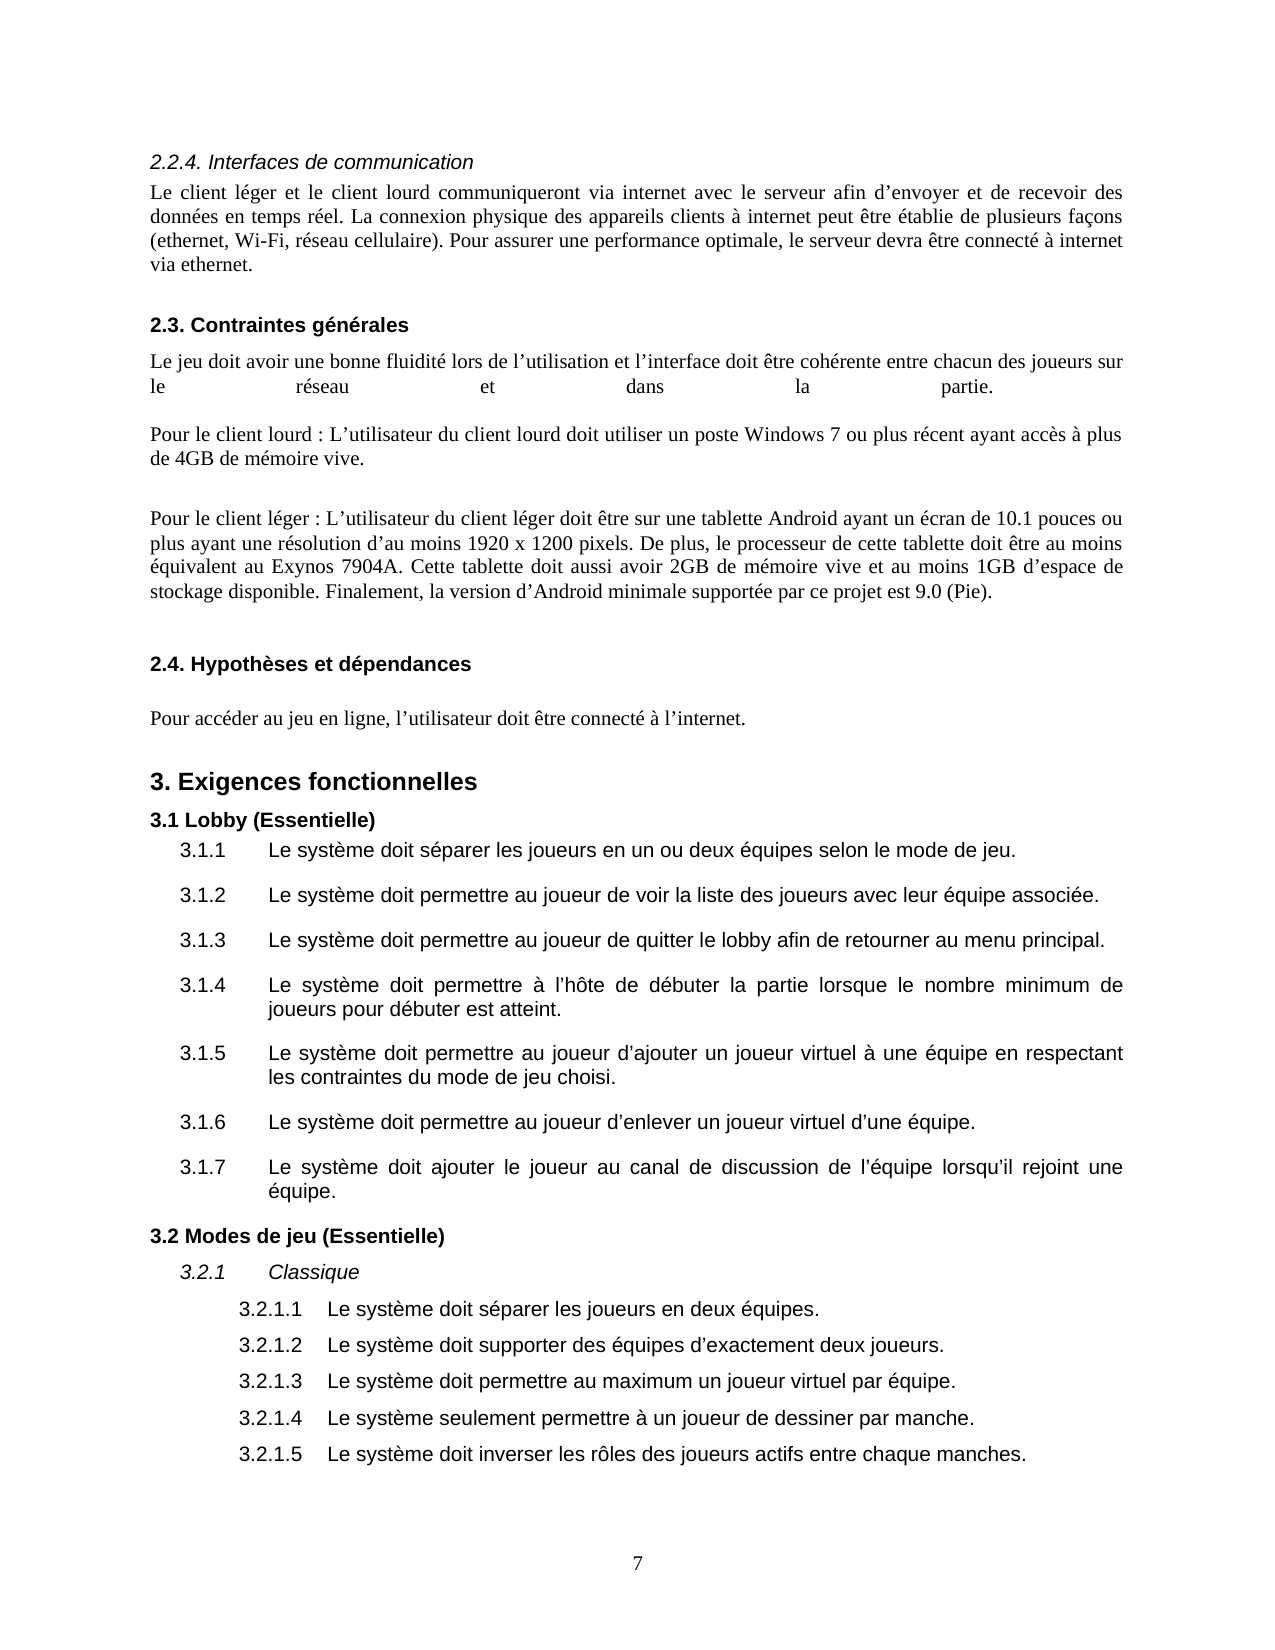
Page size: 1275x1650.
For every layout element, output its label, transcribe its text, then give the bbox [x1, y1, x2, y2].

subtitle 2.2.4. Interfaces de communication [150, 150, 1125, 174]
text Pour le client léger : L’utilisateur du client léger doit être sur une tablette Android ayant un écran de 10.1 pouces ou plus ayant une résolution d’au moins 1920 x 1200 pixels. De plus, le processeur de cette tablette doit être au moins équivalent au Exynos 7904A. Cette tablette doit aussi avoir 2GB de mémoire vive et au moins 1GB d’espace de stockage disponible. Finalement, la version d’Android minimale supportée par ce projet est 9.0 (Pie). [150, 482, 1125, 603]
text 3.1.3 Le système doit permettre au joueur de quitter le lobby afin de retourner au menu principal. [179, 928, 1125, 952]
text 3.2.1.2 Le système doit supporter des équipes d’exactement deux joueurs. [238, 1333, 1125, 1357]
text 3.1.2 Le système doit permettre au joueur de voir la liste des joueurs avec leur équipe associée. [179, 883, 1125, 907]
text 3.1.5 Le système doit permettre au joueur d’ajouter un joueur virtuel à une équipe en respectant les contraintes du mode de jeu choisi. [179, 1041, 1125, 1089]
text 3.2.1.4 Le système seulement permettre à un joueur de dessiner par manche. [238, 1406, 1125, 1430]
text 3.2.1.1 Le système doit séparer les joueurs en deux équipes. [238, 1296, 1125, 1320]
subtitle 2.3. Contraintes générales [150, 313, 1125, 337]
text 3.1.6 Le système doit permettre au joueur d’enlever un joueur virtuel d’une équipe. [179, 1110, 1125, 1134]
text 3.1.1 Le système doit séparer les joueurs en un ou deux équipes selon le mode de jeu. [179, 838, 1125, 862]
text Pour accéder au jeu en ligne, l’utilisateur doit être connecté à l’internet. [150, 706, 1125, 730]
subtitle 3. Exigences fonctionnelles [150, 767, 1125, 795]
text 3.2.1.5 Le système doit inverser les rôles des joueurs actifs entre chaque manches. [238, 1442, 1125, 1466]
subtitle 3.2.1 Classique [179, 1260, 1125, 1284]
text Le client léger et le client lourd communiqueront via internet avec le serveur afin d’envoyer et de recevoir des données en temps réel. La connexion physique des appareils clients à internet peut être établie de plusieurs façons (ethernet, Wi-Fi, réseau cellulaire). Pour assurer une performance optimale, le serveur devra être connecté à internet via ethernet. [150, 180, 1125, 276]
text 3.1.4 Le système doit permettre à l’hôte de débuter la partie lorsque le nombre minimum de joueurs pour débuter est atteint. [179, 972, 1125, 1020]
text 3.2.1.3 Le système doit permettre au maximum un joueur virtuel par équipe. [238, 1369, 1125, 1393]
subtitle 2.4. Hypothèses et dépendances [150, 652, 1125, 676]
subtitle 3.1 Lobby (Essentielle) [150, 808, 1125, 832]
text 3.1.7 Le système doit ajouter le joueur au canal de discussion de l’équipe lorsqu’il rejoint une équipe. [179, 1155, 1125, 1203]
text Le jeu doit avoir une bonne fluidité lors de l’utilisation et l’interface doit être cohérente entre chacun des joueurs sur le réseau et dans la partie. Pour le client lourd : L’utilisateur du client lourd doit utiliser un poste Windows 7 ou plus récent ayant accès à plus de 4GB de mémoire vive. [150, 349, 1125, 470]
subtitle 3.2 Modes de jeu (Essentielle) [150, 1223, 1125, 1247]
